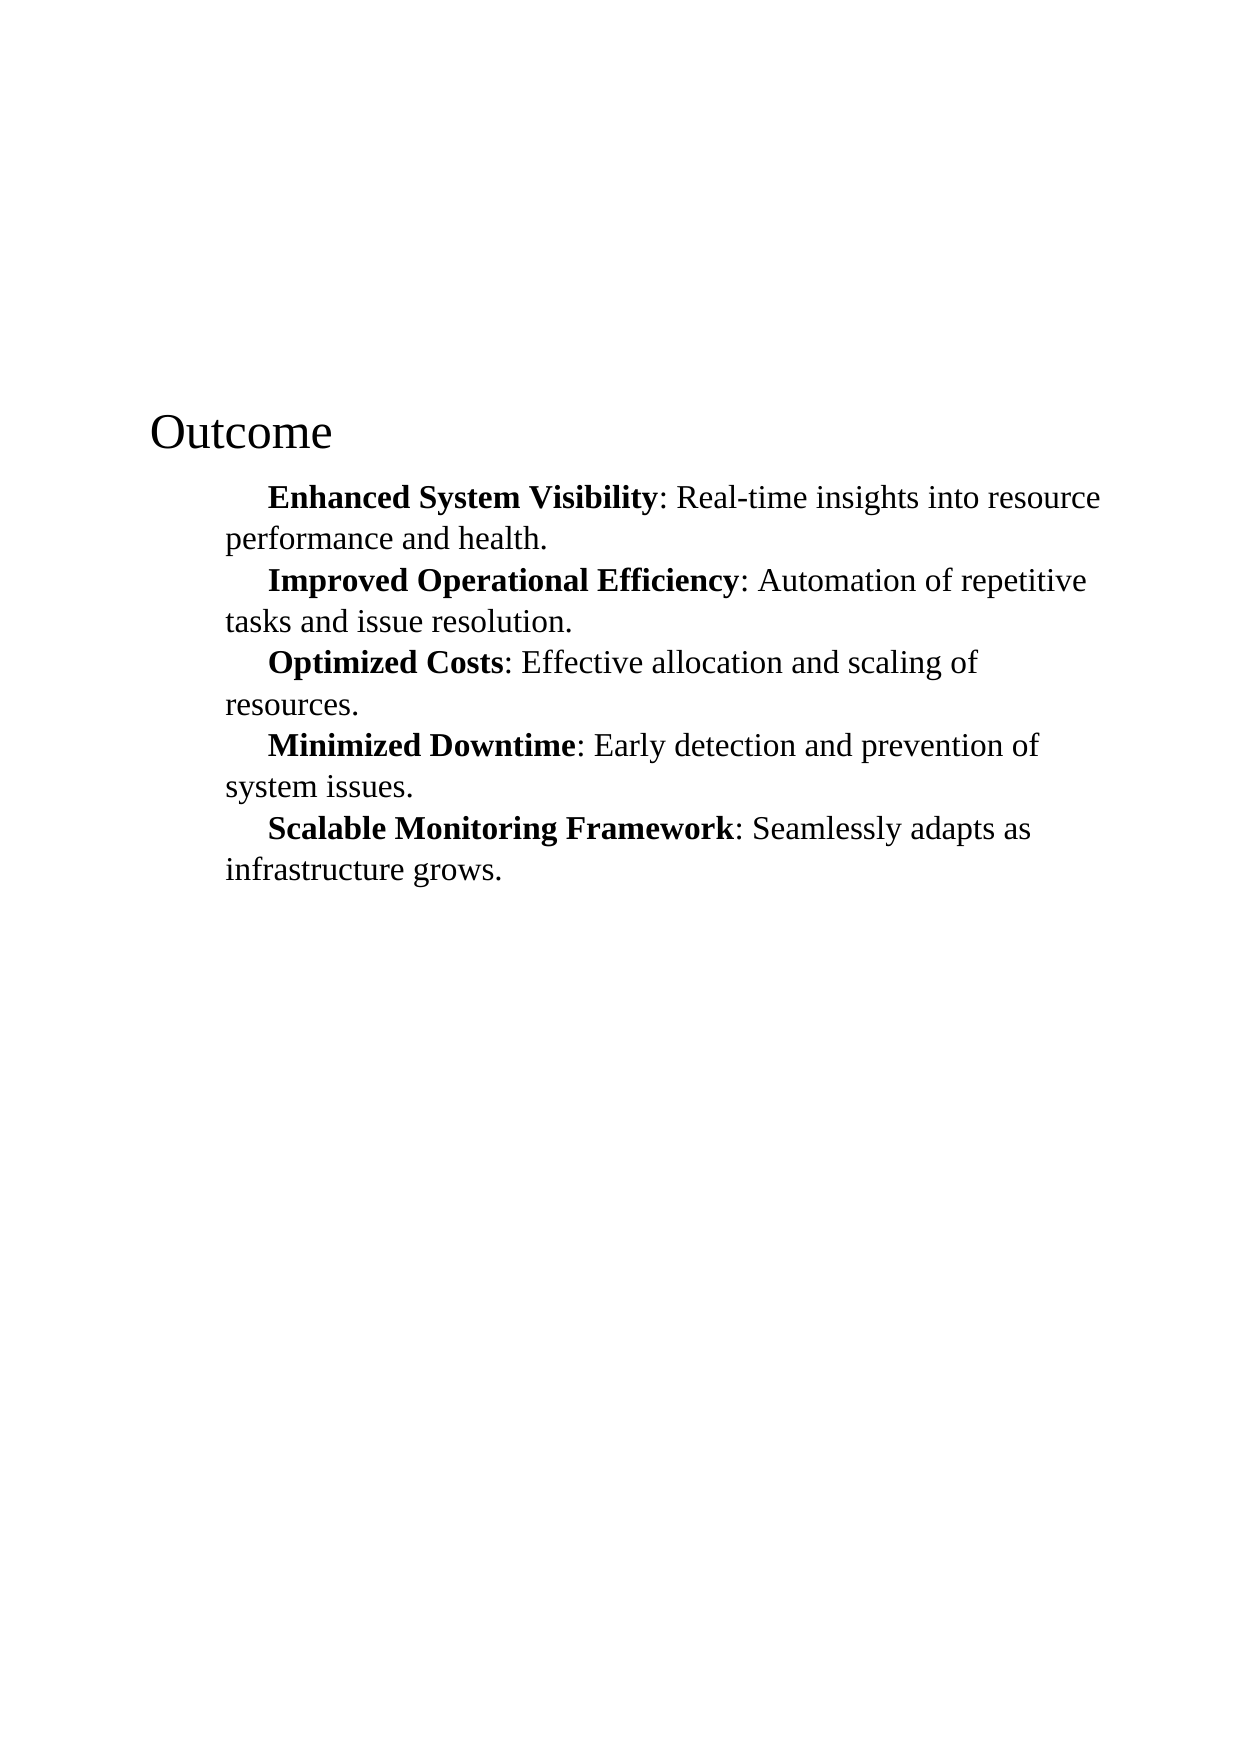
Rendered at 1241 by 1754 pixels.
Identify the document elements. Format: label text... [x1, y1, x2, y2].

text  Scalable Monitoring Framework: Seamlessly adapts as infrastructure grows. [225, 808, 1107, 888]
text  Enhanced System Visibility: Real-time insights into resource performance and health. [225, 477, 1107, 557]
text  Minimized Downtime: Early detection and prevention of system issues. [225, 725, 1107, 805]
text  Improved Operational Efficiency: Automation of repetitive tasks and issue resolution. [225, 560, 1107, 640]
text Outcome [149, 402, 1107, 459]
text  Optimized Costs: Effective allocation and scaling of resources. [225, 643, 1107, 722]
